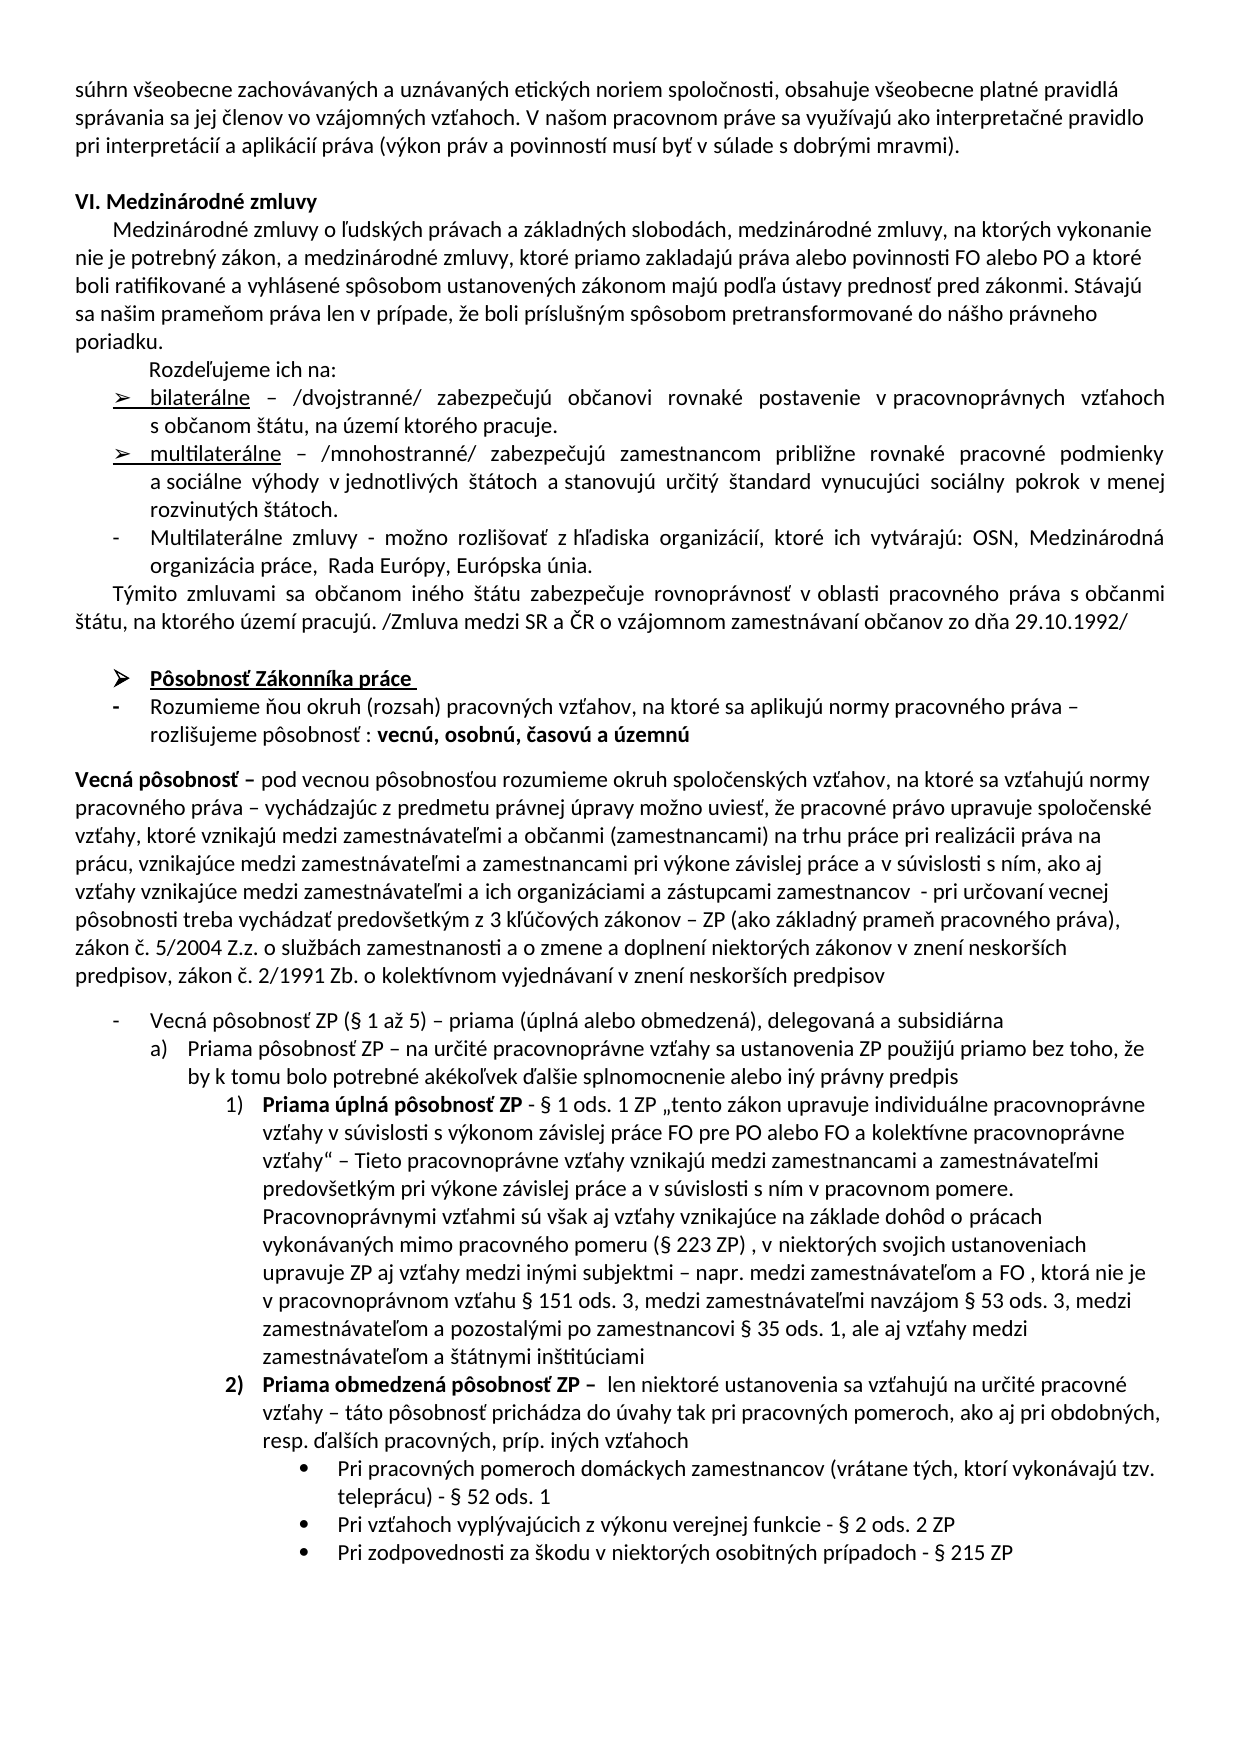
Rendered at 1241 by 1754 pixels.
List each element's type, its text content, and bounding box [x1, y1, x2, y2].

list Vecná pôsobnosť ZP (§ 1 až 5) – priama (úplná alebo obmedzená), delegovaná a subsidiárna [112, 1006, 1165, 1034]
text Týmito zmluvami sa občanom iného štátu zabezpečuje rovnoprávnosť v oblasti pracovného práva s občanmi štátu, na ktorého území pracujú. /Zmluva medzi SR a ČR o vzájomnom zamestnávaní občanov zo dňa 29.10.1992/ [75, 579, 1165, 635]
text Medzinárodné zmluvy o ľudských právach a základných slobodách, medzinárodné zmluvy, na ktorých vykonanie nie je potrebný zákon, a medzinárodné zmluvy, ktoré priamo zakladajú práva alebo povinnosti FO alebo PO a ktoré boli ratifikované a vyhlásené spôsobom ustanovených zákonom majú podľa ústavy prednosť pred zákonmi. Stávajú sa našim prameňom práva len v prípade, že boli príslušným spôsobom pretransformované do nášho právneho poriadku. [75, 215, 1165, 355]
list Pri pracovných pomeroch domáckych zamestnancov (vrátane tých, ktorí vykonávajú tzv. teleprácu) - § 52 ods. 1 [300, 1454, 1165, 1510]
list Pri zodpovednosti za škodu v niektorých osobitných prípadoch - § 215 ZP [300, 1538, 1165, 1566]
list bilaterálne – /dvojstranné/ zabezpečujú občanovi rovnaké postavenie v pracovnoprávnych vzťahoch s občanom štátu, na území ktorého pracuje. [112, 383, 1165, 439]
text Rozdeľujeme ich na: [75, 355, 1165, 383]
list Priama obmedzená pôsobnosť ZP – len niektoré ustanovenia sa vzťahujú na určité pracovné vzťahy – táto pôsobnosť prichádza do úvahy tak pri pracovných pomeroch, ako aj pri obdobných, resp. ďalších pracovných, príp. iných vzťahoch [225, 1370, 1165, 1454]
list Priama úplná pôsobnosť ZP - § 1 ods. 1 ZP „tento zákon upravuje individuálne pracovnoprávne vzťahy v súvislosti s výkonom závislej práce FO pre PO alebo FO a kolektívne pracovnoprávne vzťahy“ – Tieto pracovnoprávne vzťahy vznikajú medzi zamestnancami a zamestnávateľmi predovšetkým pri výkone závislej práce a v súvislosti s ním v pracovnom pomere. Pracovnoprávnymi vzťahmi sú však aj vzťahy vznikajúce na základe dohôd o prácach vykonávaných mimo pracovného pomeru (§ 223 ZP) , v niektorých svojich ustanoveniach upravuje ZP aj vzťahy medzi inými subjektmi – napr. medzi zamestnávateľom a FO , ktorá nie je v pracovnoprávnom vzťahu § 151 ods. 3, medzi zamestnávateľmi navzájom § 53 ods. 3, medzi zamestnávateľom a pozostalými po zamestnancovi § 35 ods. 1, ale aj vzťahy medzi zamestnávateľom a štátnymi inštitúciami [225, 1090, 1165, 1370]
list Multilaterálne zmluvy - možno rozlišovať z hľadiska organizácií, ktoré ich vytvárajú: OSN, Medzinárodná organizácia práce, Rada Európy, Európska únia. [112, 523, 1165, 579]
list Priama pôsobnosť ZP – na určité pracovnoprávne vzťahy sa ustanovenia ZP použijú priamo bez toho, že by k tomu bolo potrebné akékoľvek ďalšie splnomocnenie alebo iný právny predpis [150, 1034, 1165, 1090]
text Vecná pôsobnosť – pod vecnou pôsobnosťou rozumieme okruh spoločenských vzťahov, na ktoré sa vzťahujú normy pracovného práva – vychádzajúc z predmetu právnej úpravy možno uviesť, že pracovné právo upravuje spoločenské vzťahy, ktoré vznikajú medzi zamestnávateľmi a občanmi (zamestnancami) na trhu práce pri realizácii práva na prácu, vznikajúce medzi zamestnávateľmi a zamestnancami pri výkone závislej práce a v súvislosti s ním, ako aj vzťahy vznikajúce medzi zamestnávateľmi a ich organizáciami a zástupcami zamestnancov - pri určovaní vecnej pôsobnosti treba vychádzať predovšetkým z 3 kľúčových zákonov – ZP (ako základný prameň pracovného práva), zákon č. 5/2004 Z.z. o službách zamestnanosti a o zmene a doplnení niektorých zákonov v znení neskorších predpisov, zákon č. 2/1991 Zb. o kolektívnom vyjednávaní v znení neskorších predpisov [75, 765, 1165, 989]
list Rozumieme ňou okruh (rozsah) pracovných vzťahov, na ktoré sa aplikujú normy pracovného práva – rozlišujeme pôsobnosť : vecnú, osobnú, časovú a územnú [112, 692, 1165, 748]
list Pri vzťahoch vyplývajúcich z výkonu verejnej funkcie - § 2 ods. 2 ZP [300, 1510, 1165, 1538]
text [75, 75, 1165, 159]
subtitle VI. Medzinárodné zmluvy [75, 187, 1165, 215]
list multilaterálne – /mnohostranné/ zabezpečujú zamestnancom približne rovnaké pracovné podmienky a sociálne výhody v jednotlivých štátoch a stanovujú určitý štandard vynucujúci sociálny pokrok v menej rozvinutých štátoch. [112, 439, 1165, 523]
list Pôsobnosť Zákonníka práce [112, 664, 1165, 692]
